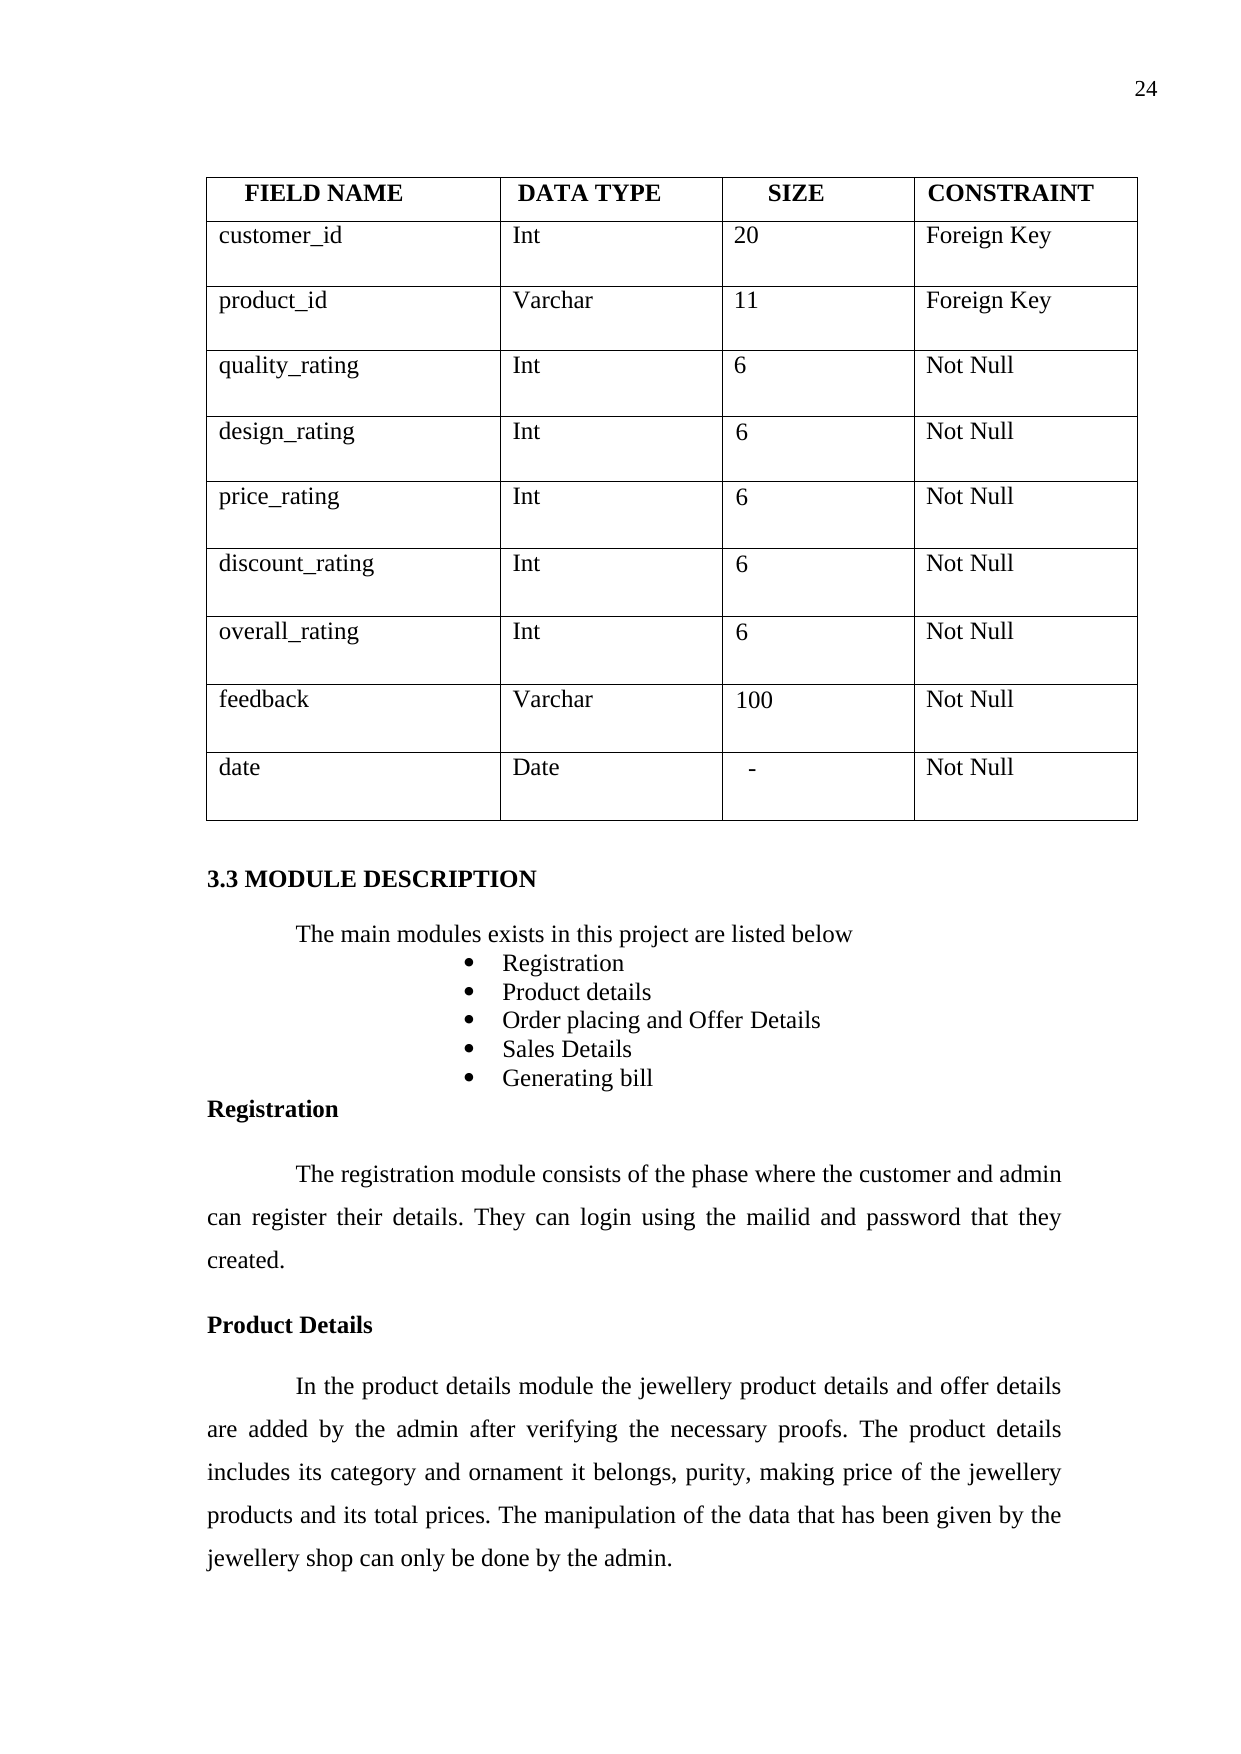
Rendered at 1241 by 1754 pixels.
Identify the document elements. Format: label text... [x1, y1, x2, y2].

table_cell product_id [207, 287, 500, 350]
table_cell 6 [723, 617, 914, 684]
table_cell Date [501, 753, 722, 820]
table_cell customer_id [207, 222, 500, 286]
subtitle Product Details [207, 1310, 1122, 1338]
table_cell Not Null [915, 617, 1137, 684]
table_header SIZE [723, 178, 914, 221]
table_cell Foreign Key [915, 287, 1137, 350]
table_header FIELD NAME [207, 178, 500, 221]
table_cell price_rating [207, 482, 500, 548]
table_cell Int [501, 617, 722, 684]
table_cell Varchar [501, 287, 722, 350]
table_cell Not Null [915, 549, 1137, 616]
list Sales Details [464, 1034, 1122, 1063]
table_cell Not Null [915, 685, 1137, 752]
table_cell Int [501, 222, 722, 286]
table_cell Not Null [915, 351, 1137, 416]
table_cell 6 [723, 482, 914, 548]
list Order placing and Offer Details [464, 1005, 1122, 1034]
list Generating bill [464, 1063, 1122, 1092]
table_cell Not Null [915, 417, 1137, 481]
table_cell discount_rating [207, 549, 500, 616]
table_cell Foreign Key [915, 222, 1137, 286]
table_cell design_rating [207, 417, 500, 481]
table_cell quality_rating [207, 351, 500, 416]
table_cell 6 [723, 351, 914, 416]
text The main modules exists in this project are listed below [207, 919, 1122, 948]
text The registration module consists of the phase where the customer and admin can register their details. They can login using the mailid and password that they created. [207, 1159, 1063, 1274]
table_header DATA TYPE [501, 178, 722, 221]
subtitle Registration [207, 1094, 1122, 1123]
table_cell Int [501, 482, 722, 548]
list Product details [464, 977, 1122, 1005]
table_cell date [207, 753, 500, 820]
table_cell 11 [723, 287, 914, 350]
table_cell Not Null [915, 753, 1137, 820]
table_cell feedback [207, 685, 500, 752]
table_header CONSTRAINT [915, 178, 1137, 221]
table_cell Int [501, 417, 722, 481]
text In the product details module the jewellery product details and offer details are added by the admin after verifying the necessary proofs. The product details includes its category and ornament it belongs, purity, making price of the jewellery products and its total prices. The manipulation of the data that has been given by the jewellery shop can only be done by the admin. [207, 1371, 1063, 1572]
list 3.3 MODULE DESCRIPTION [207, 864, 1122, 893]
table_cell 6 [723, 549, 914, 616]
table_cell Varchar [501, 685, 722, 752]
table_cell 20 [723, 222, 914, 286]
table_cell Not Null [915, 482, 1137, 548]
table_cell overall_rating [207, 617, 500, 684]
table_cell 100 [723, 685, 914, 752]
list Registration [464, 948, 1122, 977]
table_cell Int [501, 549, 722, 616]
table_cell 6 [723, 417, 914, 481]
table_cell Int [501, 351, 722, 416]
table_cell - [723, 753, 914, 820]
